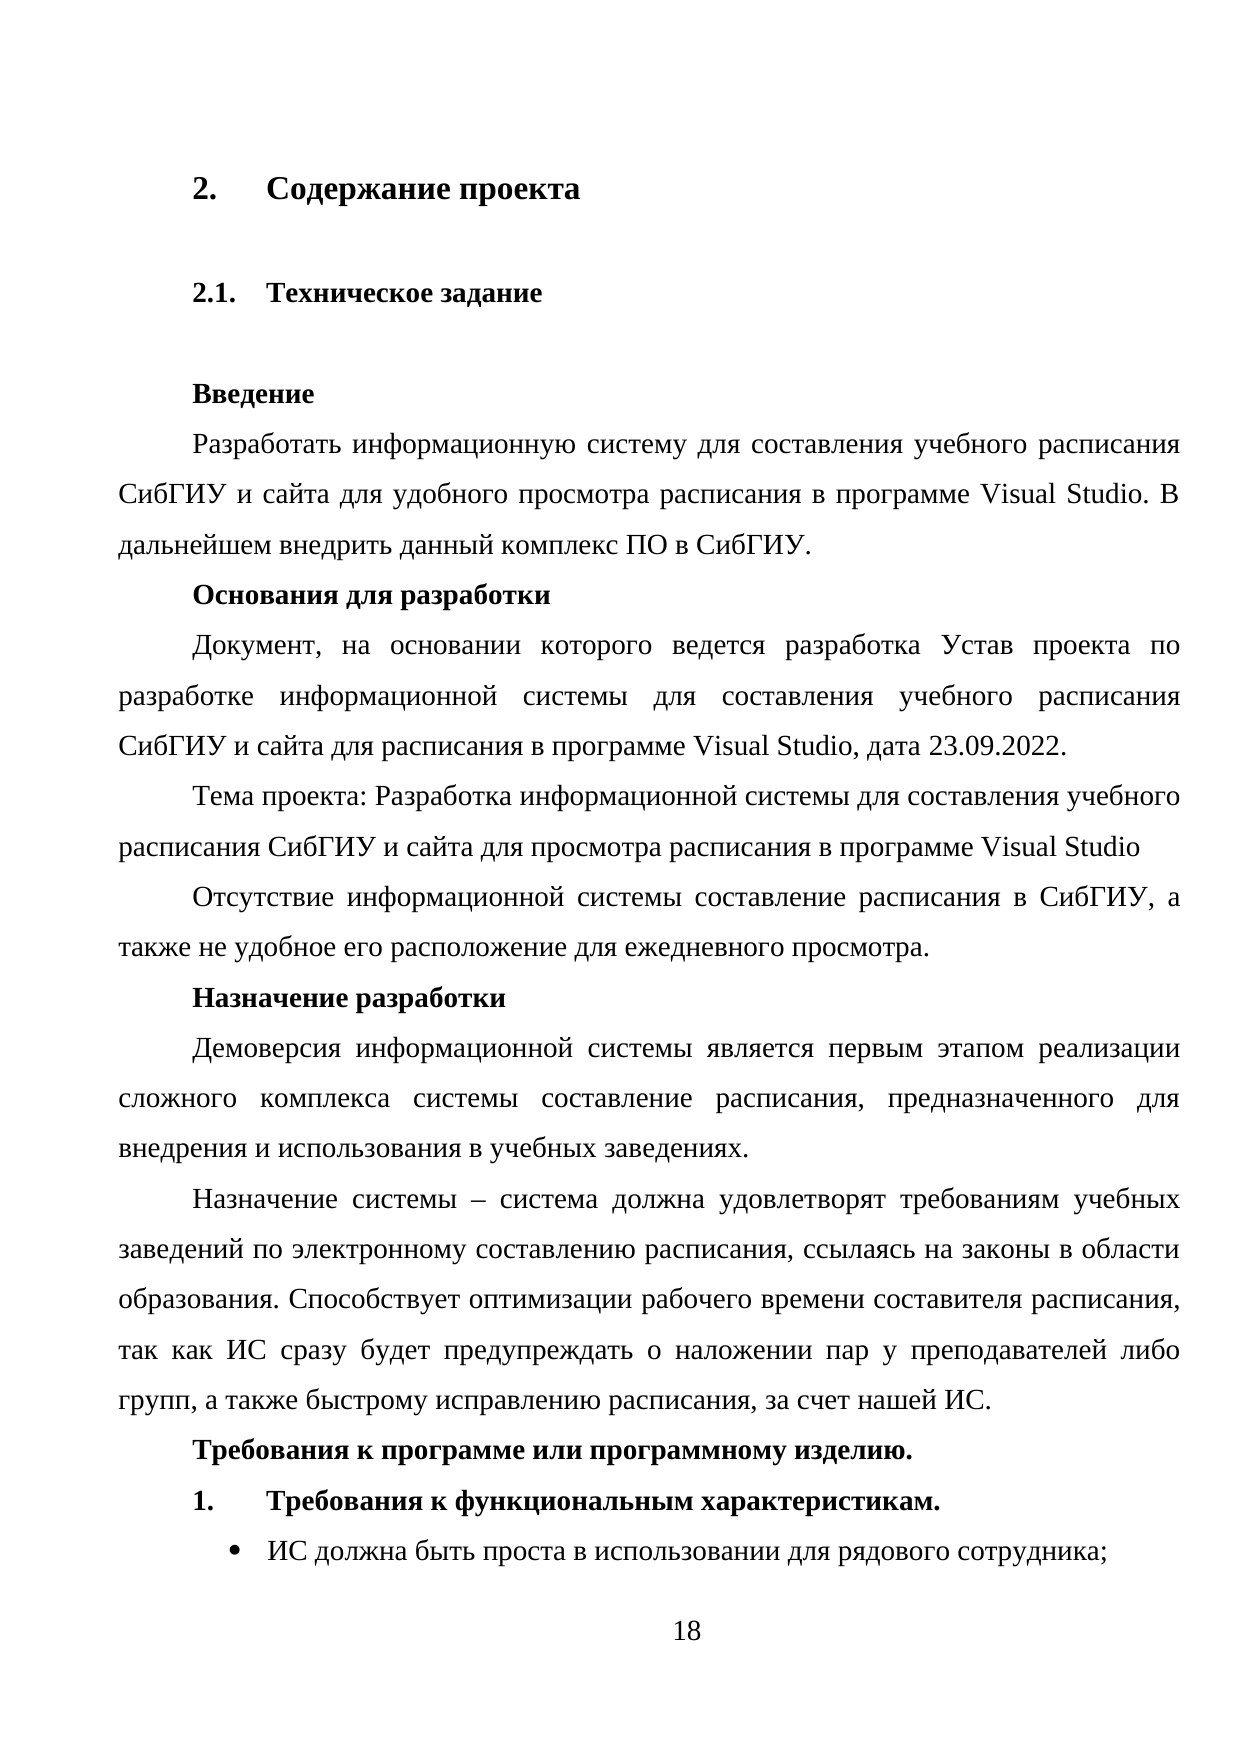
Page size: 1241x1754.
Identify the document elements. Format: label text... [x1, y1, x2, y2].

text Тема проекта: Разработка информационной системы для составления учебного расписания СибГИУ и сайта для просмотра расписания в программе Visual Studio [118, 778, 1181, 862]
text Назначение системы – система должна удовлетворят требованиям учебных заведений по электронному составлению расписания, ссылаясь на законы в области образования. Способствует оптимизации рабочего времени составителя расписания, так как ИС сразу будет предупреждать о наложении пар у преподавателей либо групп, а также быстрому исправлению расписания, за счет нашей ИС. [118, 1181, 1181, 1416]
list Содержание проекта [118, 168, 1181, 206]
list Техническое задание [118, 276, 1181, 309]
text Демоверсия информационной системы является первым этапом реализации сложного комплекса системы составление расписания, предназначенного для внедрения и использования в учебных заведениях. [118, 1030, 1181, 1164]
list Требования к функциональным характеристикам. [118, 1483, 1181, 1516]
text Документ, на основании которого ведется разработка Устав проекта по разработке информационной системы для составления учебного расписания СибГИУ и сайта для расписания в программе Visual Studio, дата 23.09.2022. [118, 627, 1181, 762]
text Отсутствие информационной системы составление расписания в СибГИУ, а также не удобное его расположение для ежедневного просмотра. [118, 879, 1181, 963]
text Требования к программе или программному изделию. [118, 1432, 1181, 1466]
text Введение [192, 376, 1181, 409]
list ИС должна быть проста в использовании для рядового сотрудника; [229, 1533, 1181, 1567]
text Разработать информационную систему для составления учебного расписания СибГИУ и сайта для удобного просмотра расписания в программе Visual Studio. В дальнейшем внедрить данный комплекс ПО в СибГИУ. [118, 426, 1181, 560]
text Назначение разработки [192, 980, 1181, 1013]
text Основания для разработки [118, 577, 1181, 611]
